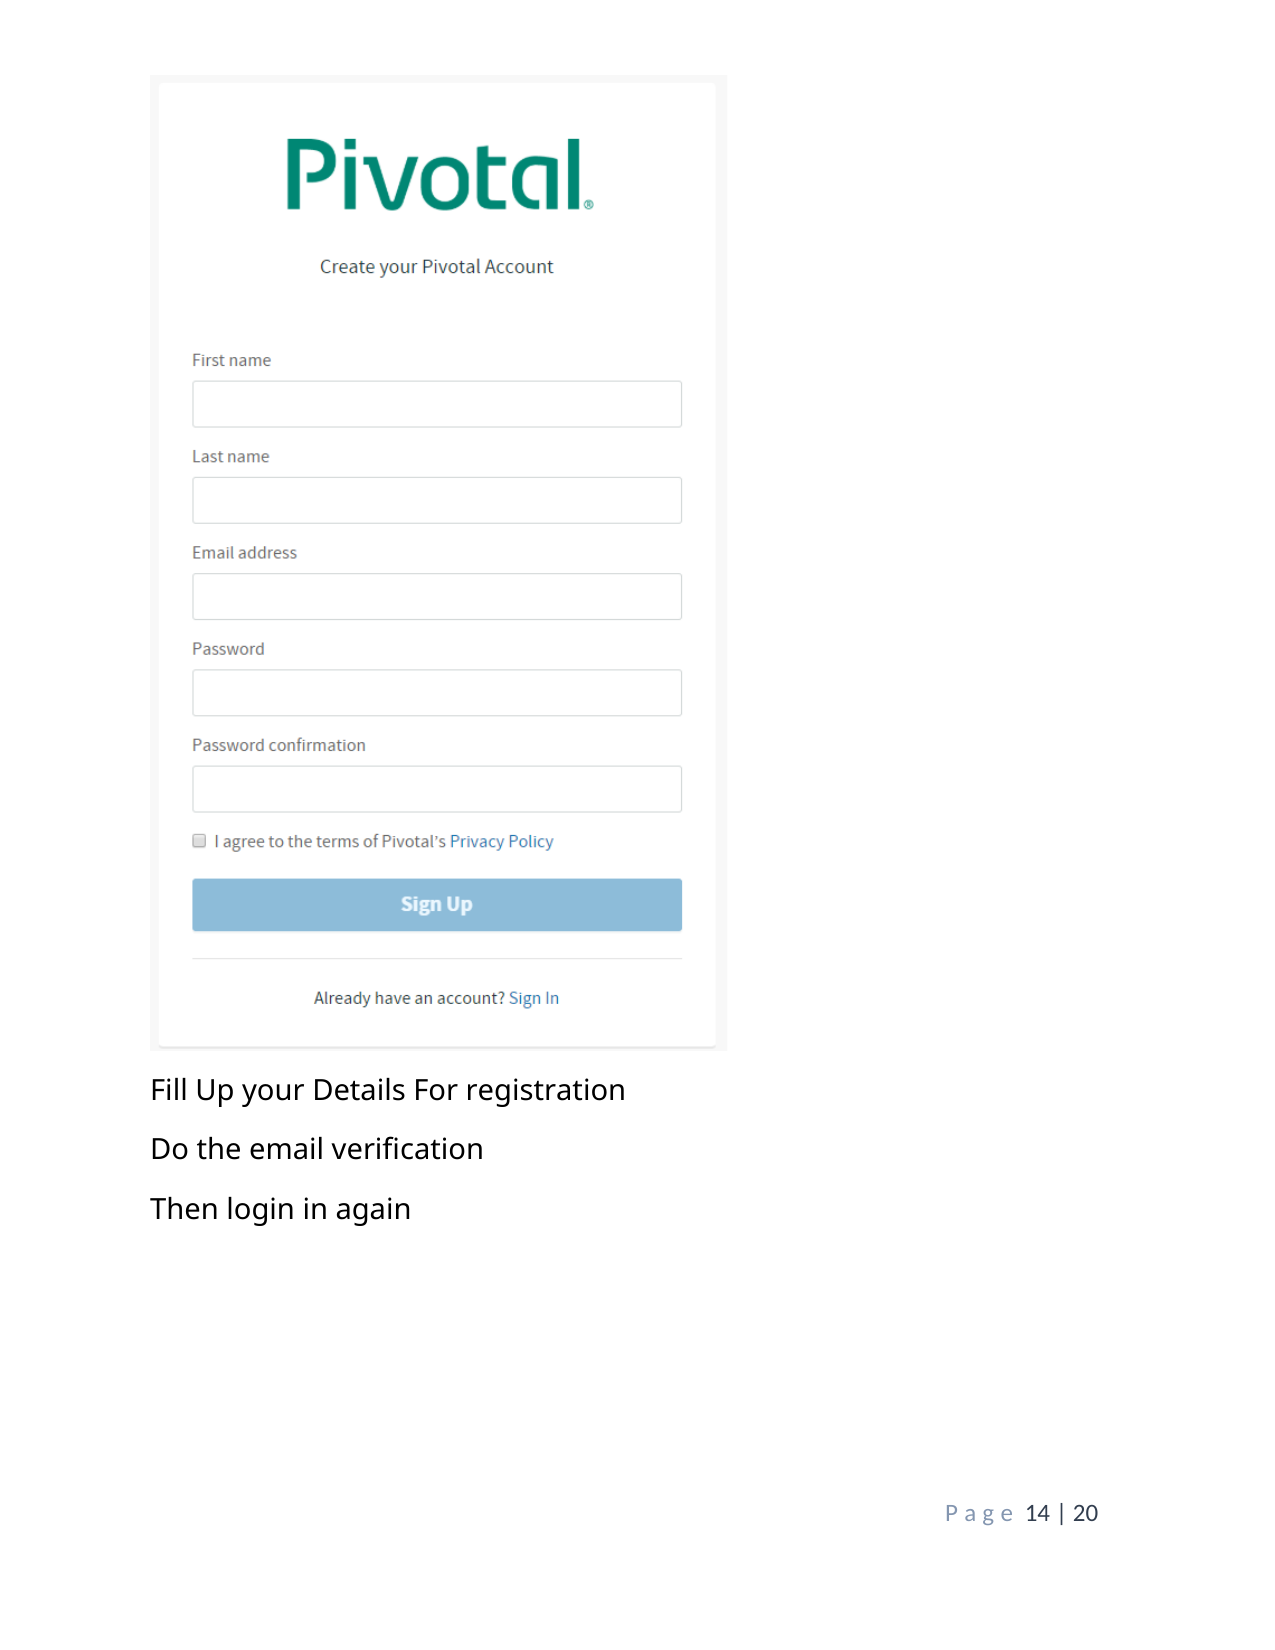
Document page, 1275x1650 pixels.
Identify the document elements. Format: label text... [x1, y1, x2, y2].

text Then login in again [150, 1188, 1125, 1228]
text Fill Up your Details For registration [150, 1069, 1125, 1109]
picture [150, 75, 728, 1051]
text Do the email verification [150, 1128, 1125, 1168]
